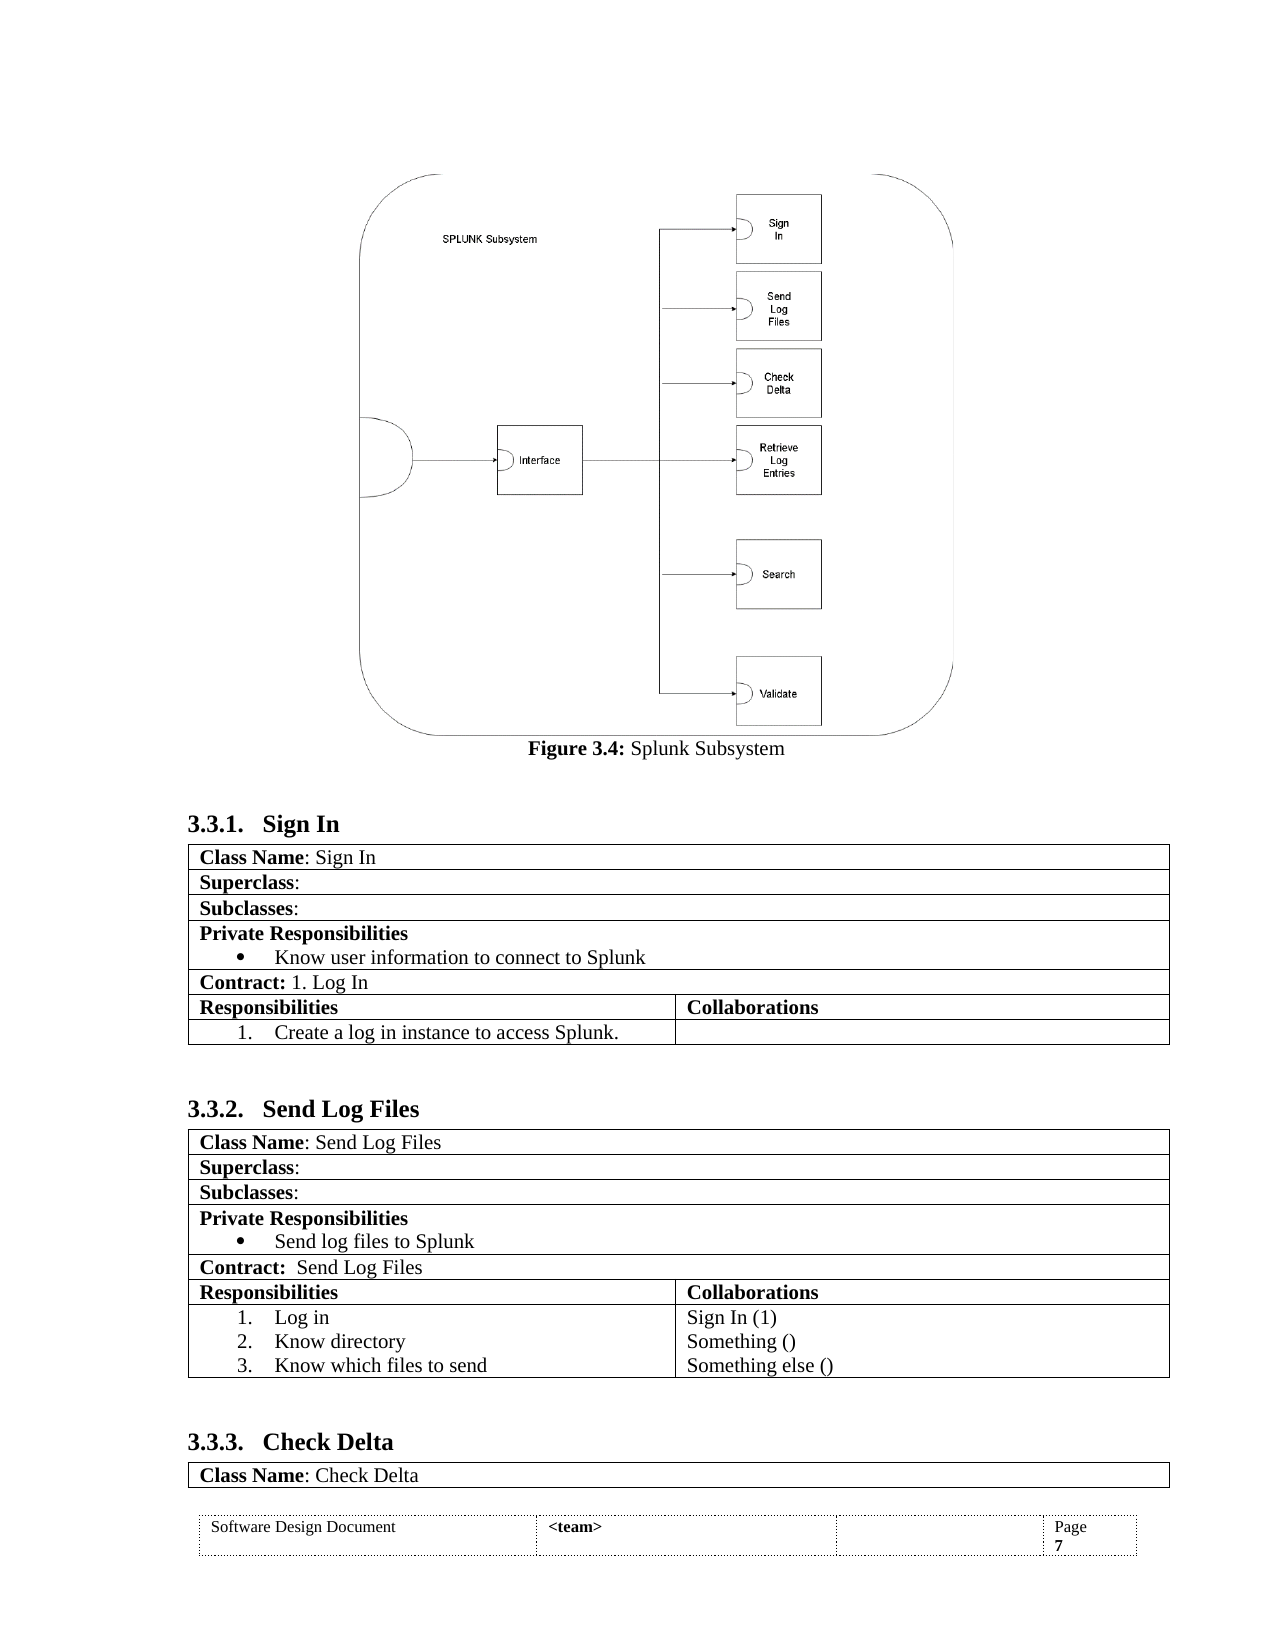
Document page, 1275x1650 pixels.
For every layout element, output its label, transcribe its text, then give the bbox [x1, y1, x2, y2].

table_cell Log in Know directory Know which files to send [189, 1305, 675, 1377]
table_cell Contract: Send Log Files [189, 1255, 1169, 1279]
table_header Class Name: Send Log Files [189, 1130, 1169, 1154]
table_cell Private Responsibilities Send log files to Splunk [189, 1205, 1169, 1253]
table_header Class Name: Check Delta [189, 1463, 1169, 1487]
subtitle Check Delta [187, 1427, 1125, 1456]
table_cell Sign In (1) Something () Something else () [676, 1305, 1169, 1377]
table_cell Superclass: [189, 1155, 1169, 1179]
table_cell Responsibilities [189, 995, 675, 1019]
table_header Class Name: Sign In [189, 845, 1169, 869]
table_cell Collaborations [676, 995, 1169, 1019]
table_cell [676, 1020, 1169, 1044]
text Figure 3.4: Splunk Subsystem [187, 736, 1125, 760]
table_cell Responsibilities [189, 1280, 675, 1304]
table_cell Contract: 1. Log In [189, 970, 1169, 994]
picture [359, 174, 954, 736]
table_cell Subclasses: [189, 895, 1169, 919]
table_cell Private Responsibilities Know user information to connect to Splunk [189, 921, 1169, 969]
table_cell Collaborations [676, 1280, 1169, 1304]
table_cell Superclass: [189, 870, 1169, 894]
subtitle Sign In [187, 809, 1125, 838]
table_cell Create a log in instance to access Splunk. [189, 1020, 675, 1044]
table_cell Subclasses: [189, 1180, 1169, 1204]
subtitle Send Log Files [187, 1094, 1125, 1123]
